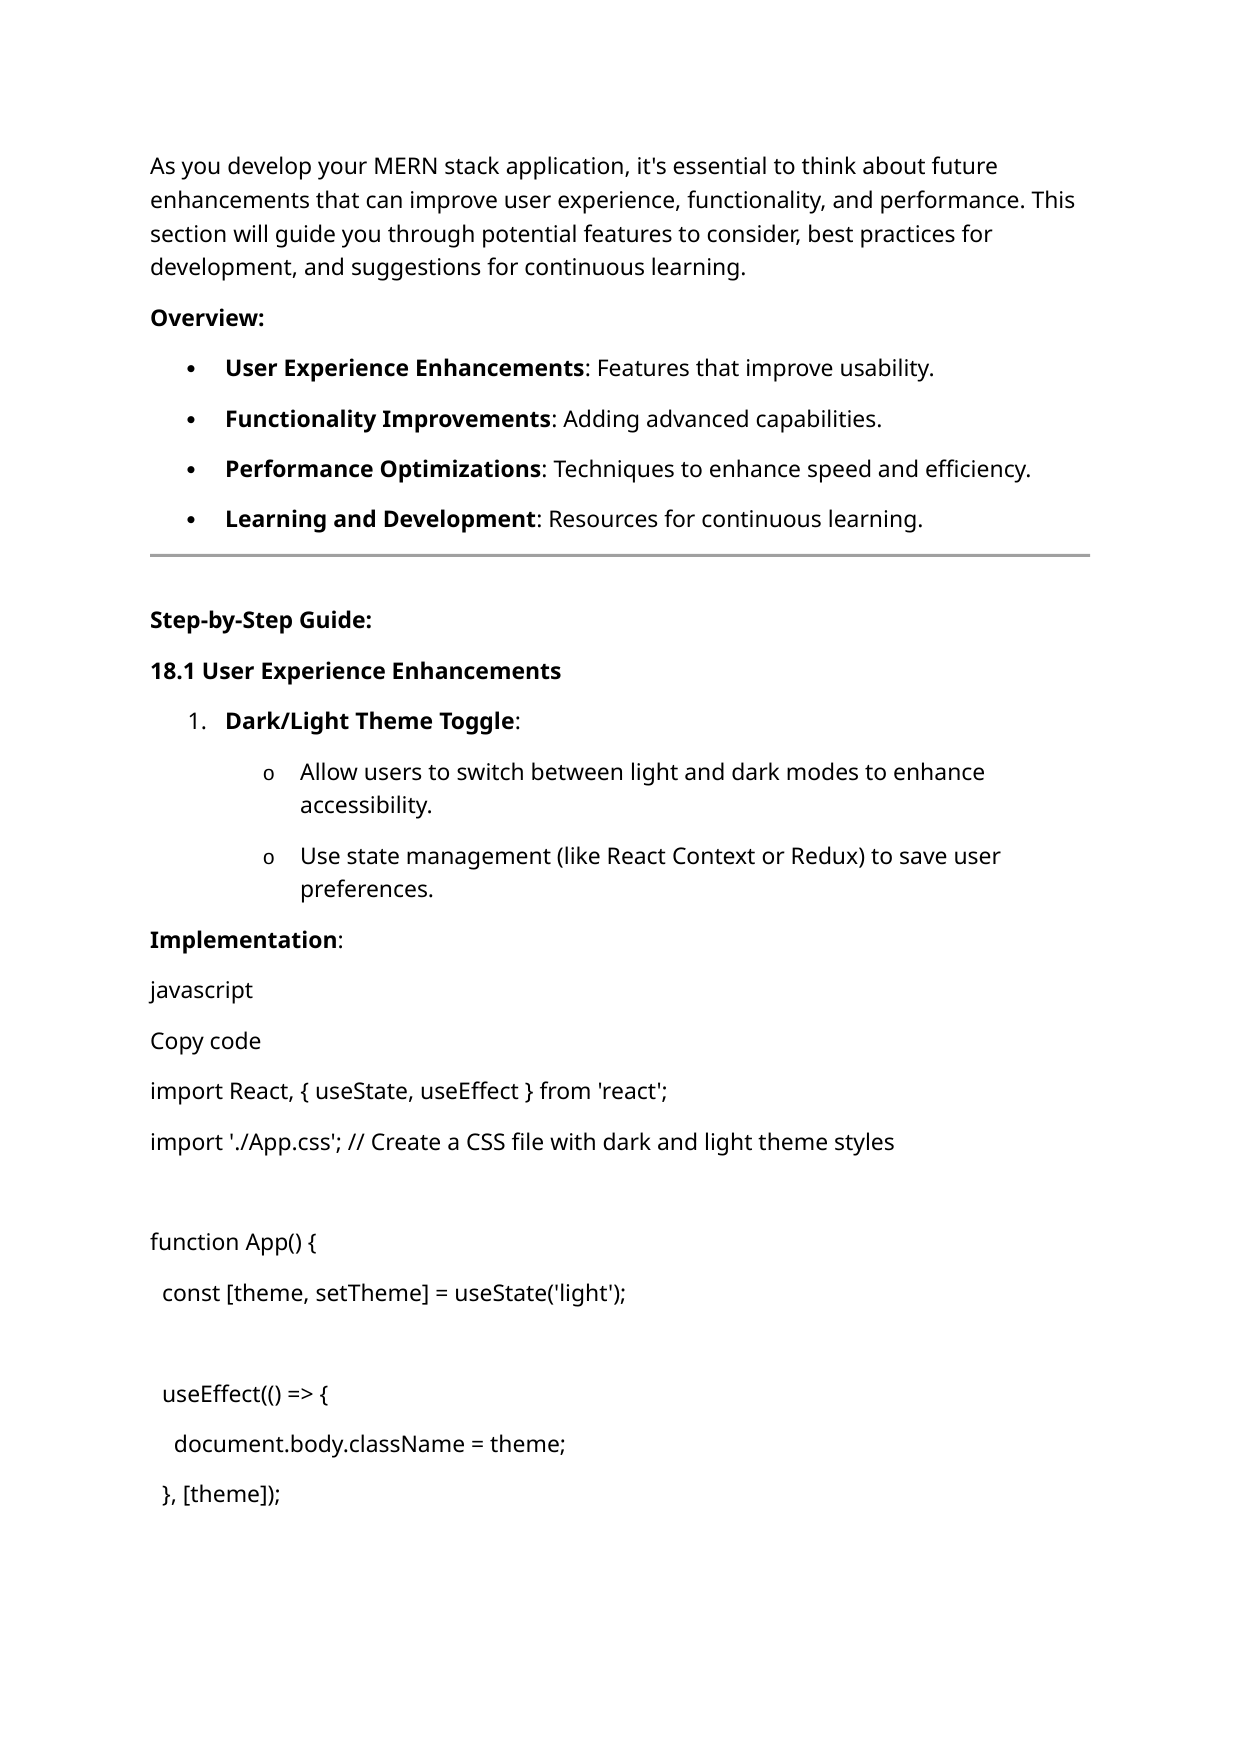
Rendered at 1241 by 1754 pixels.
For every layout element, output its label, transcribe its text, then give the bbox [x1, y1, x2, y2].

text Copy code [150, 1024, 1090, 1056]
list Use state management (like React Context or Redux) to save user preferences. [262, 839, 1090, 904]
list Dark/Light Theme Toggle: [187, 705, 1090, 736]
list Learning and Development: Resources for continuous learning. [187, 503, 1090, 534]
list User Experience Enhancements: Features that improve usability. [187, 352, 1090, 383]
text javascript [150, 974, 1090, 1005]
text Step-by-Step Guide: [150, 604, 1090, 635]
text As you develop your MERN stack application, it's essential to think about future enhancements that can improve user experience, functionality, and performance. This section will guide you through potential features to consider, best practices for development, and suggestions for continuous learning. [150, 150, 1090, 282]
text Overview: [150, 302, 1090, 333]
text useEffect(() => { [150, 1377, 1090, 1409]
list Performance Optimizations: Techniques to enhance speed and efficiency. [187, 453, 1090, 484]
text function App() { [150, 1226, 1090, 1257]
text import React, { useState, useEffect } from 'react'; [150, 1075, 1090, 1106]
text import './App.css'; // Create a CSS file with dark and light theme styles [150, 1125, 1090, 1157]
text const [theme, setTheme] = useState('light'); [150, 1277, 1090, 1308]
text document.body.className = theme; [150, 1428, 1090, 1459]
text 18.1 User Experience Enhancements [150, 654, 1090, 686]
list Allow users to switch between light and dark modes to enhance accessibility. [262, 755, 1090, 820]
list Functionality Improvements: Adding advanced capabilities. [187, 402, 1090, 434]
text Implementation: [150, 924, 1090, 955]
text }, [theme]); [150, 1478, 1090, 1509]
